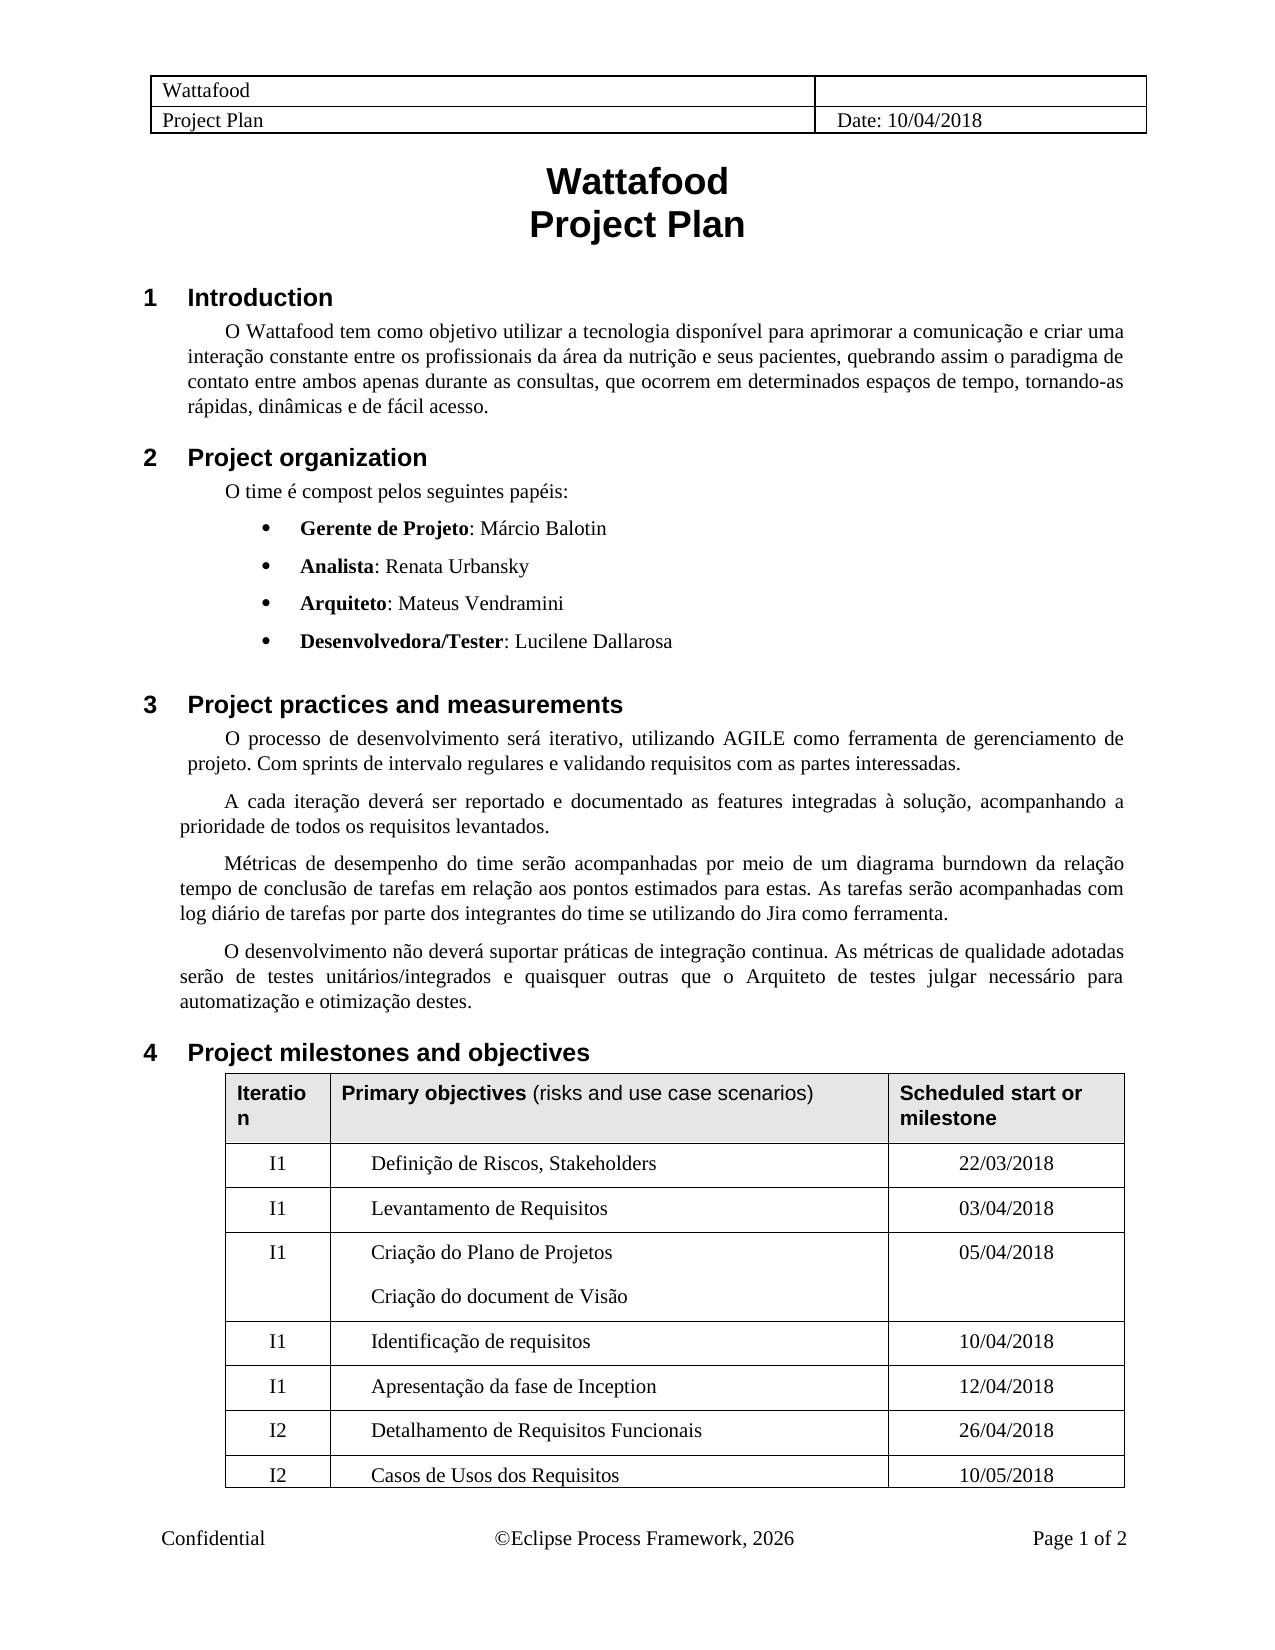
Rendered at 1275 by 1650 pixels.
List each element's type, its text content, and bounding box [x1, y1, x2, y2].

table_header Scheduled start or milestone [889, 1074, 1124, 1142]
table_cell 10/04/2018 [889, 1322, 1124, 1365]
text Métricas de desempenho do time serão acompanhadas por meio de um diagrama burndown da relação tempo de conclusão de tarefas em relação aos pontos estimados para estas. As tarefas serão acompanhadas com log diário de tarefas por parte dos integrantes do time se utilizando do Jira como ferramenta. [179, 850, 1125, 925]
title Wattafood [150, 159, 1125, 202]
table_cell 03/04/2018 [889, 1188, 1124, 1232]
table_cell Levantamento de Requisitos [331, 1188, 888, 1232]
table_cell 05/04/2018 [889, 1233, 1124, 1321]
list Arquiteto: Mateus Vendramini [262, 590, 1125, 615]
subtitle Project milestones and objectives [150, 1038, 1125, 1066]
table_cell I1 [226, 1233, 330, 1321]
table_cell 10/05/2018 [889, 1456, 1124, 1487]
table_header Primary objectives (risks and use case scenarios) [331, 1074, 888, 1142]
table_cell Definição de Riscos, Stakeholders [331, 1144, 888, 1187]
list Gerente de Projeto: Márcio Balotin [262, 515, 1125, 540]
table_cell I1 [226, 1366, 330, 1410]
table_cell I1 [226, 1188, 330, 1232]
table_cell 22/03/2018 [889, 1144, 1124, 1187]
text O processo de desenvolvimento será iterativo, utilizando AGILE como ferramenta de gerenciamento de projeto. Com sprints de intervalo regulares e validando requisitos com as partes interessadas. [187, 725, 1125, 775]
table_cell 26/04/2018 [889, 1411, 1124, 1455]
text O desenvolvimento não deverá suportar práticas de integração continua. As métricas de qualidade adotadas serão de testes unitários/integrados e quaisquer outras que o Arquiteto de testes julgar necessário para automatização e otimização destes. [179, 938, 1125, 1013]
table_cell Criação do Plano de Projetos Criação do document de Visão [331, 1233, 888, 1321]
list Desenvolvedora/Tester: Lucilene Dallarosa [262, 628, 1125, 653]
table_cell 12/04/2018 [889, 1366, 1124, 1410]
subtitle Introduction [150, 283, 1125, 311]
list Analista: Renata Urbansky [262, 553, 1125, 578]
table_cell Identificação de requisitos [331, 1322, 888, 1365]
text A cada iteração deverá ser reportado e documentado as features integradas à solução, acompanhando a prioridade de todos os requisitos levantados. [179, 788, 1125, 838]
table_header Iteration [226, 1074, 330, 1142]
text O time é compost pelos seguintes papéis: [187, 478, 1125, 503]
table_cell I2 [226, 1456, 330, 1487]
table_cell I1 [226, 1144, 330, 1187]
text O Wattafood tem como objetivo utilizar a tecnologia disponível para aprimorar a comunicação e criar uma interação constante entre os profissionais da área da nutrição e seus pacientes, quebrando assim o paradigma de contato entre ambos apenas durante as consultas, que ocorrem em determinados espaços de tempo, tornando-as rápidas, dinâmicas e de fácil acesso. [187, 318, 1125, 418]
table_cell I1 [226, 1322, 330, 1365]
table_cell Detalhamento de Requisitos Funcionais [331, 1411, 888, 1455]
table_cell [331, 1456, 888, 1487]
subtitle Project organization [150, 443, 1125, 471]
subtitle Project practices and measurements [150, 690, 1125, 719]
table_cell Apresentação da fase de Inception [331, 1366, 888, 1410]
table_cell I2 [226, 1411, 330, 1455]
